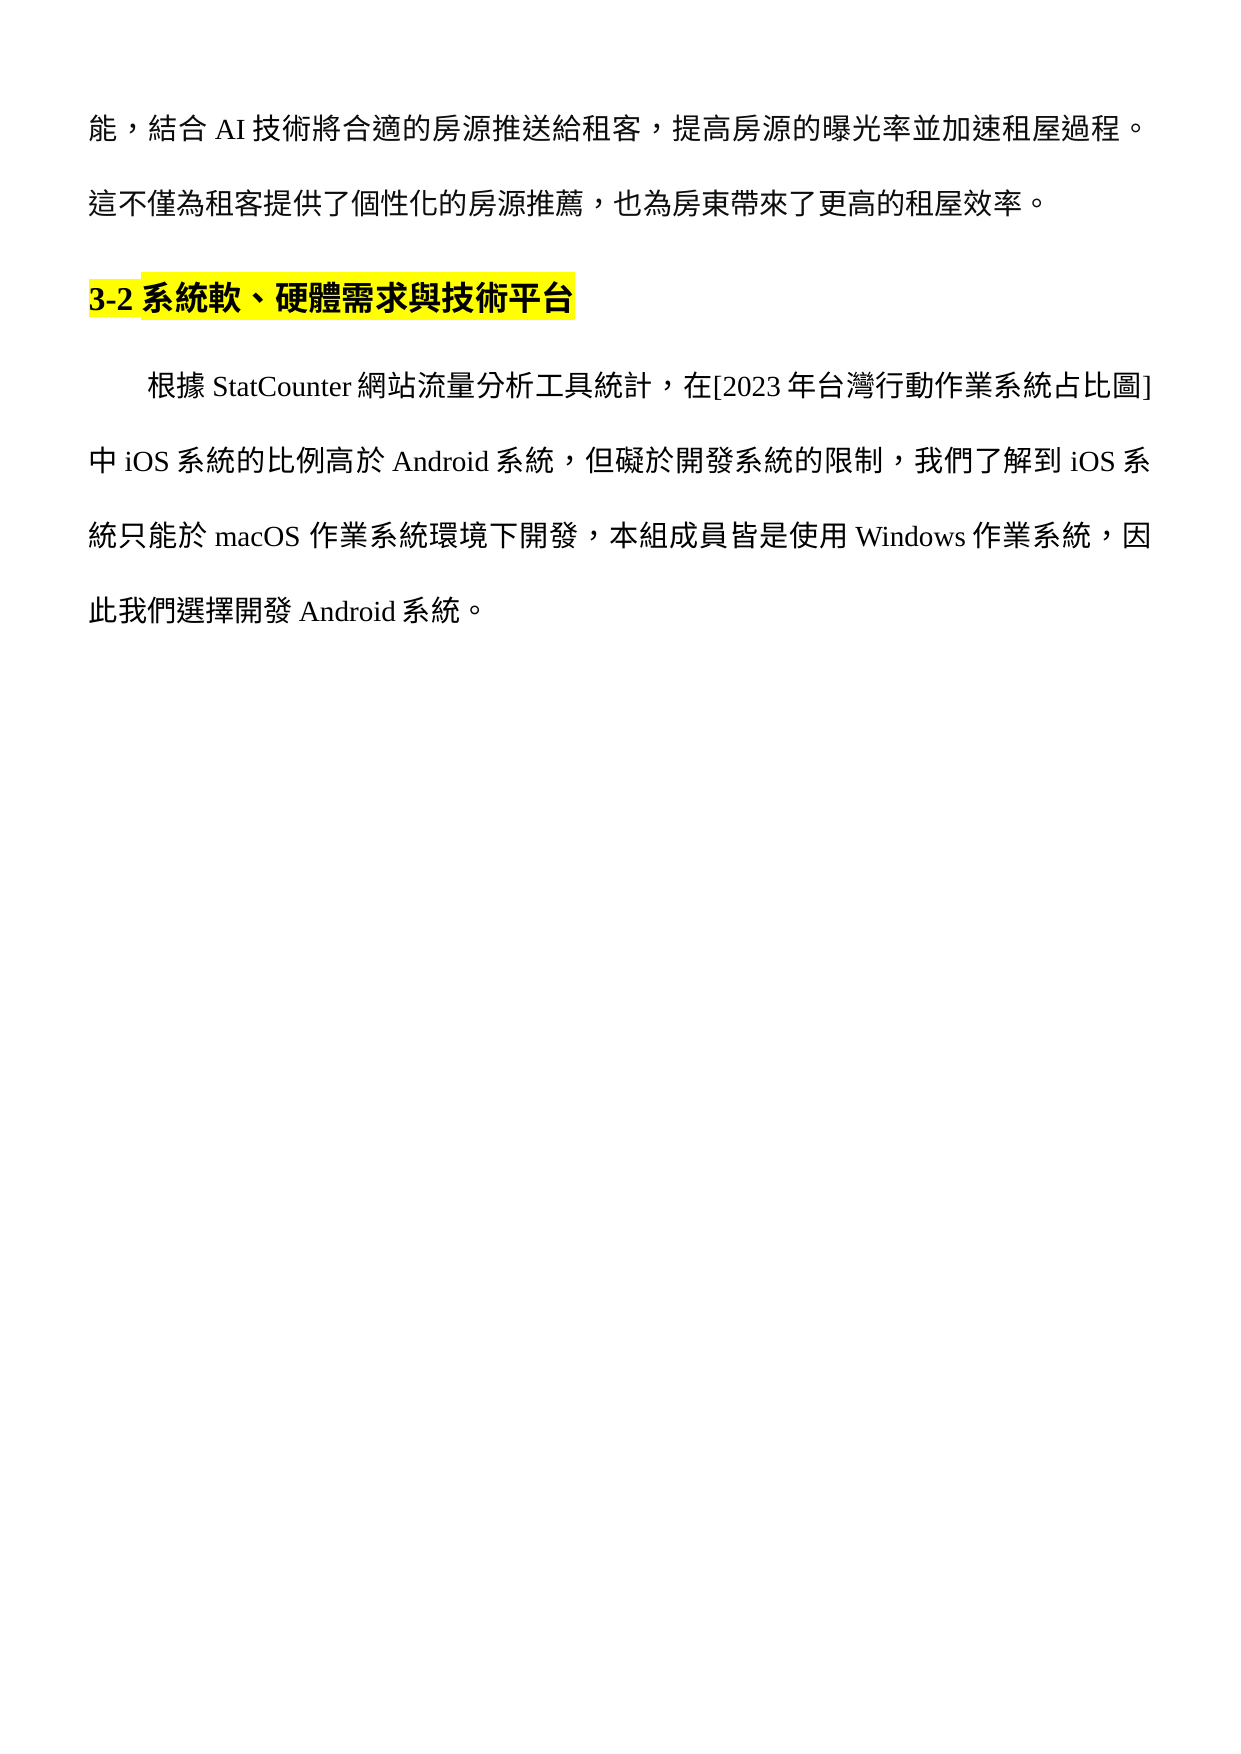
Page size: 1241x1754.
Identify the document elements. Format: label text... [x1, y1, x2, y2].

text 根據StatCounter網站流量分析工具統計，在[2023年台灣行動作業系統占比圖]中iOS系統的比例高於Android系統，但礙於開發系統的限制，我們了解到iOS系統只能於macOS 作業系統環境下開發，本組成員皆是使用Windows作業系統，因此我們選擇開發Android系統。 [89, 346, 1152, 646]
text 起初先運用爬蟲獲取資料作為此APP的租屋資訊來源，並將其存入資料庫。此外，系統利用自然語言處理(NLP)技術分析和比較房屋資訊的相似度，確保資料的準確性與相關性，有效過濾重複刊登房源。使用者登入APP後，可以收藏和查看自己曾瀏覽過的房源，也可以透過Line智能助手解決疑問。更進一步地，透過訂閱功能，結合AI技術將合適的房源推送給租客，提高房源的曝光率並加速租屋過程。這不僅為租客提供了個性化的房源推薦，也為房東帶來了更高的租屋效率。 [89, 89, 1152, 239]
subtitle 系統軟、硬體需求與技術平台 [89, 258, 1152, 333]
